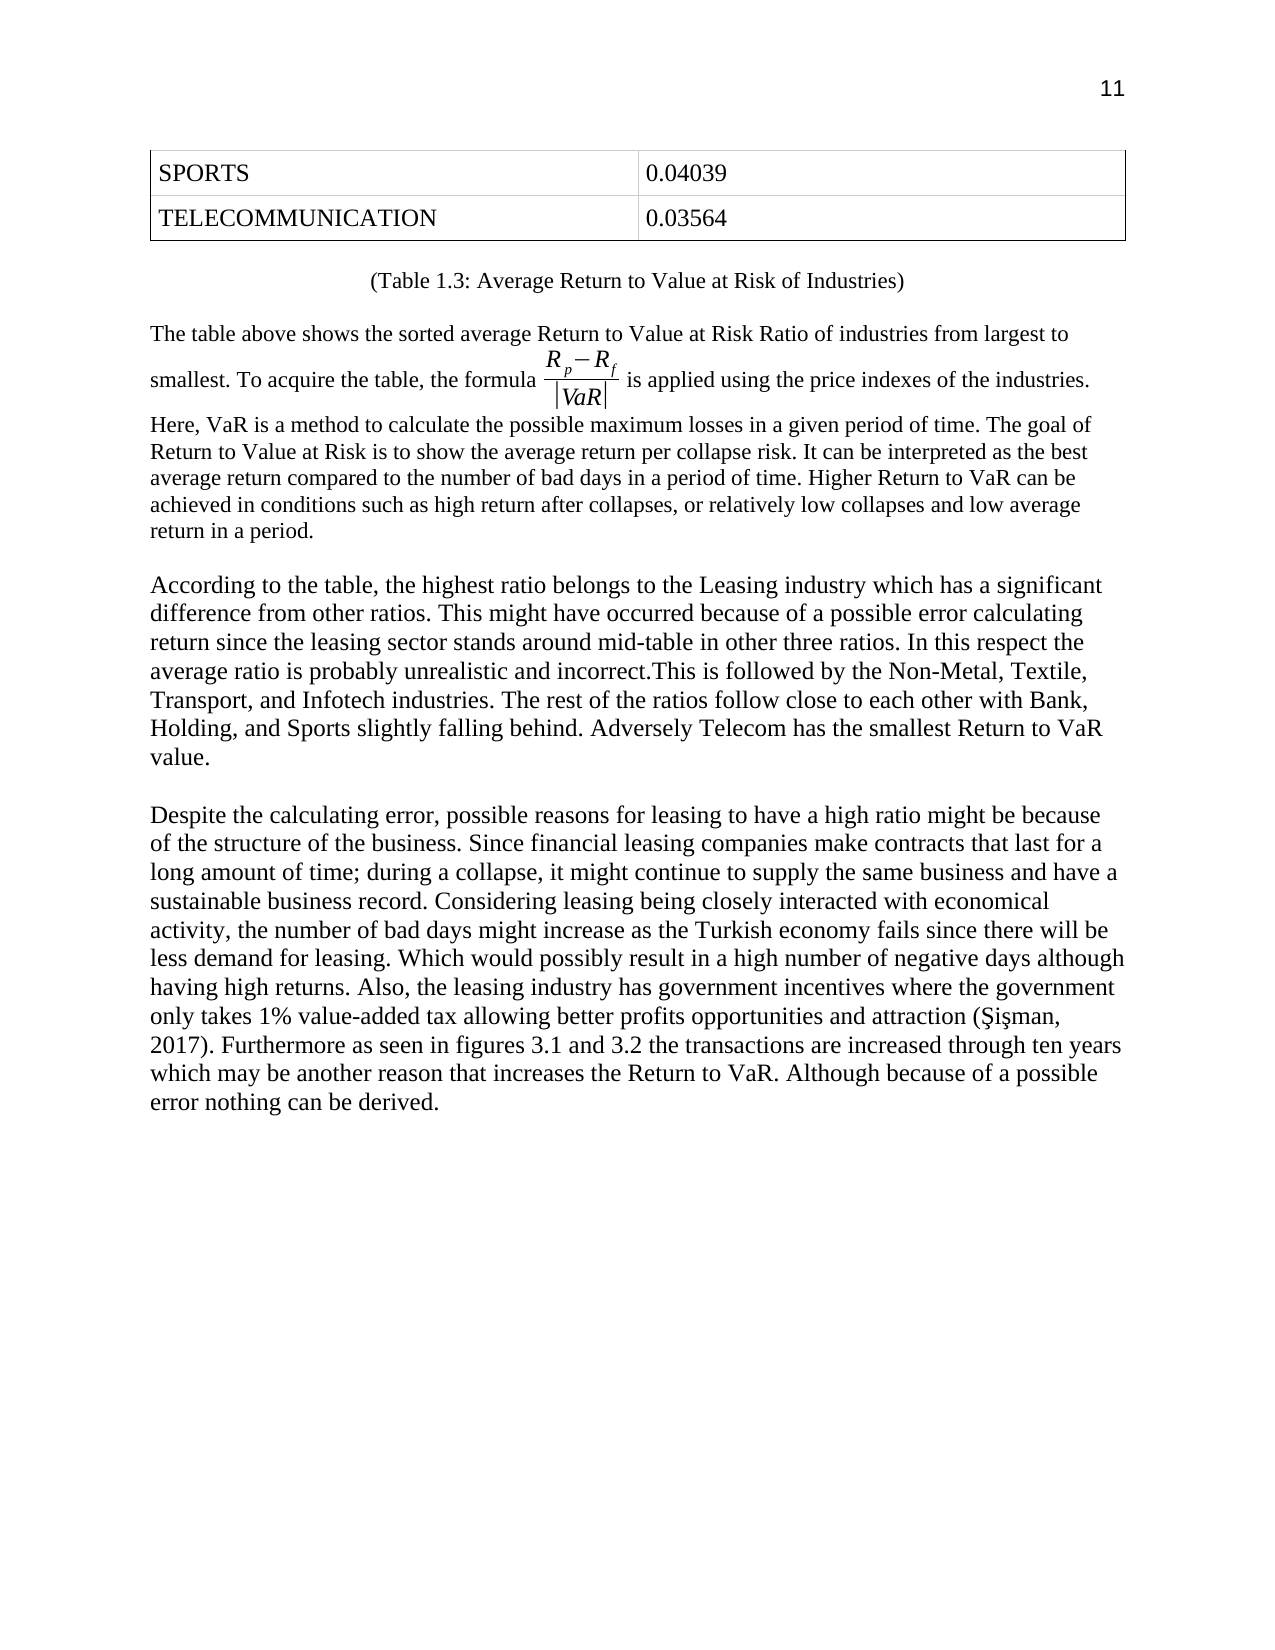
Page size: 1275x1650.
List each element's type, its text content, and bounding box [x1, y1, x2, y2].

table_cell 0.04039 [639, 151, 1125, 195]
table_cell TELECOMMUNICATION [151, 196, 638, 239]
text (Table 1.3: Average Return to Value at Risk of Industries) [150, 267, 1125, 293]
table_cell 0.03564 [639, 196, 1125, 239]
table_cell SPORTS [151, 151, 638, 195]
text Despite the calculating error, possible reasons for leasing to have a high ratio might be because of the structure of the business. Since financial leasing companies make contracts that last for a long amount of time; during a collapse, it might continue to supply the same business and have a sustainable business record. Considering leasing being closely interacted with economical activity, the number of bad days might increase as the Turkish economy fails since there will be less demand for leasing. Which would possibly result in a high number of negative days although having high returns. Also, the leasing industry has government incentives where the government only takes 1% value-added tax allowing better profits opportunities and attraction (Şişman, 2017). Furthermore as seen in figures 3.1 and 3.2 the transactions are increased through ten years which may be another reason that increases the Return to VaR. Although because of a possible error nothing can be derived. [150, 800, 1125, 1116]
text The table above shows the sorted average Return to Value at Risk Ratio of industries from largest to smallest. To acquire the table, the formula is applied using the price indexes of the industries. Here, VaR is a method to calculate the possible maximum losses in a given period of time. The goal of Return to Value at Risk is to show the average return per collapse risk. It can be interpreted as the best average return compared to the number of bad days in a period of time. Higher Return to VaR can be achieved in conditions such as high return after collapses, or relatively low collapses and low average return in a period. [150, 320, 1125, 543]
text According to the table, the highest ratio belongs to the Leasing industry which has a significant difference from other ratios. This might have occurred because of a possible error calculating return since the leasing sector stands around mid-table in other three ratios. In this respect the average ratio is probably unrealistic and incorrect.This is followed by the Non-Metal, Textile, Transport, and Infotech industries. The rest of the ratios follow close to each other with Bank, Holding, and Sports slightly falling behind. Adversely Telecom has the smallest Return to VaR value. [150, 570, 1125, 771]
